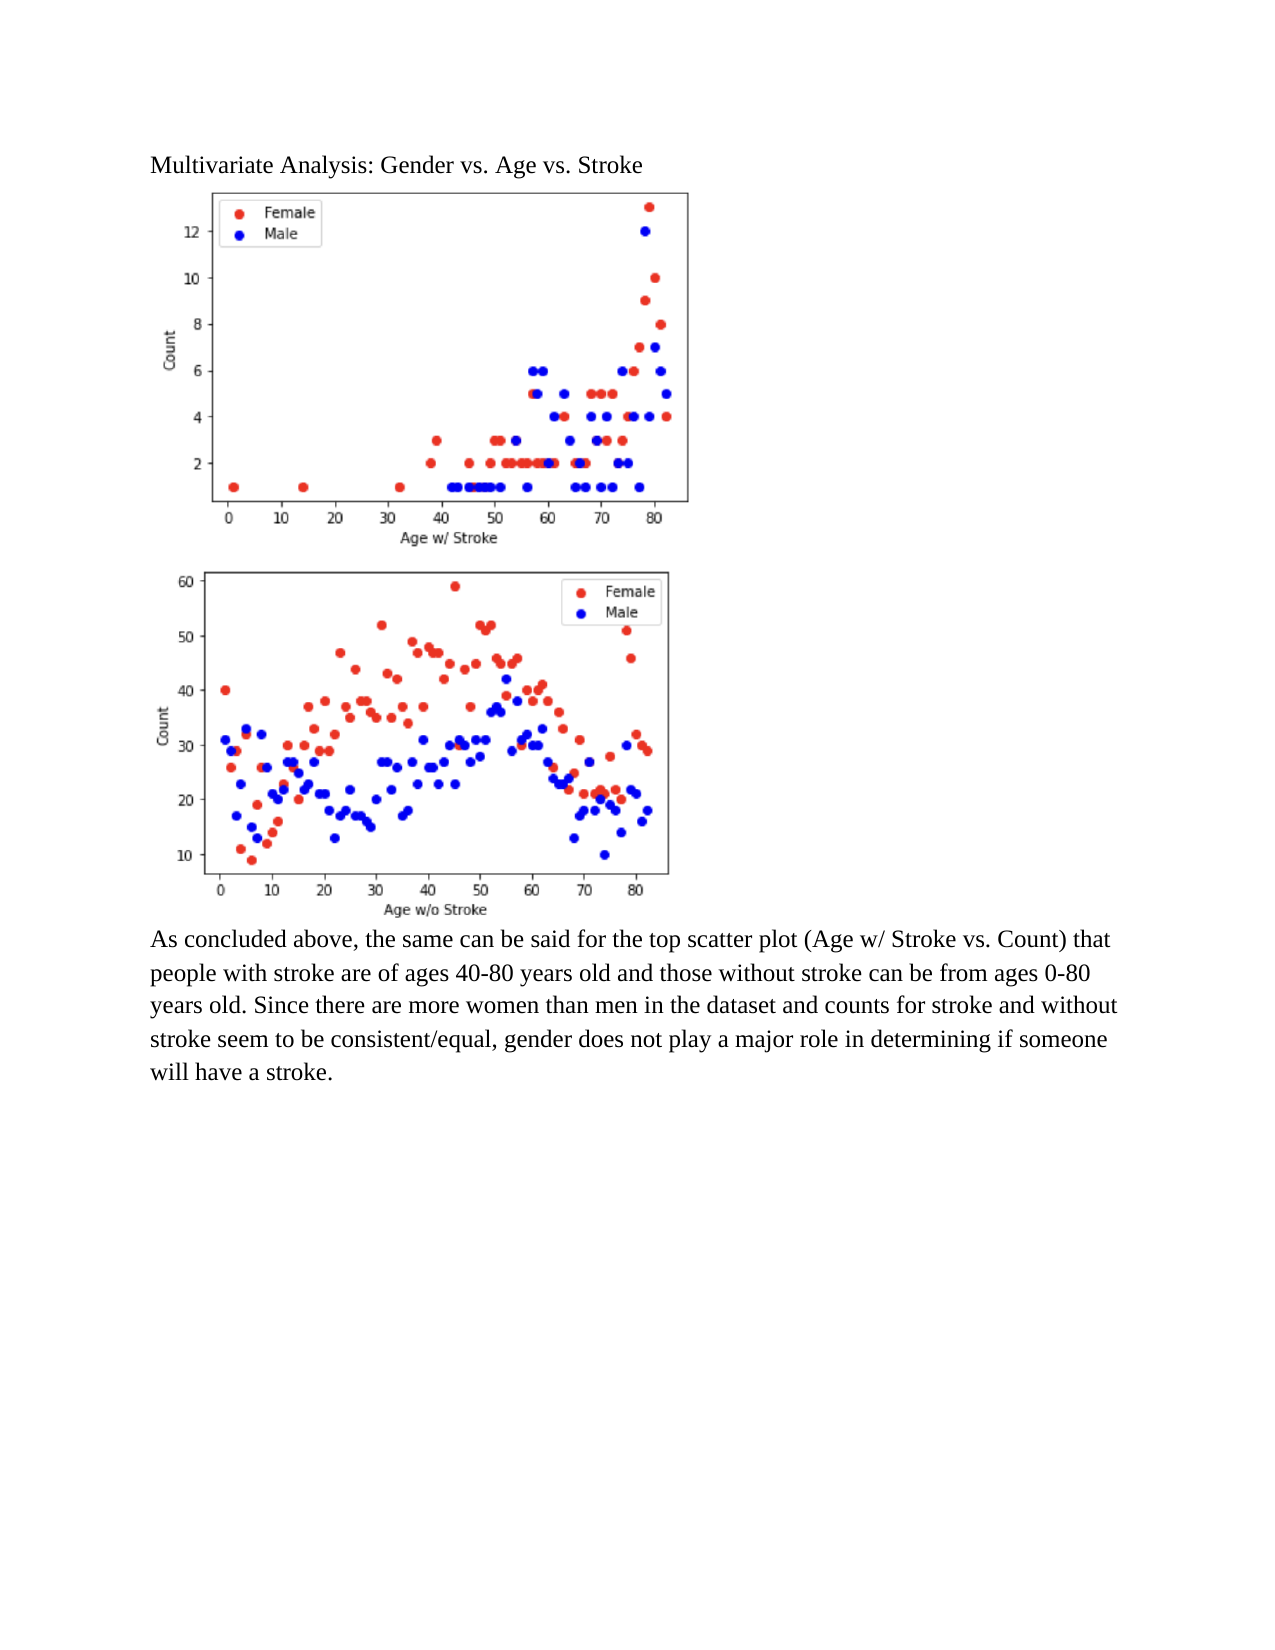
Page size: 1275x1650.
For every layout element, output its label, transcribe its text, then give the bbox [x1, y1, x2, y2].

text Multivariate Analysis: Gender vs. Age vs. Stroke [150, 150, 1125, 179]
picture [150, 555, 674, 921]
text As concluded above, the same can be said for the top scatter plot (Age w/ Stroke vs. Count) that people with stroke are of ages 40-80 years old and those without stroke can be from ages 0-80 years old. Since there are more women than men in the dataset and counts for stroke and without stroke seem to be consistent/equal, gender does not play a major role in determining if someone will have a stroke. [150, 924, 1125, 1085]
picture [150, 183, 692, 551]
